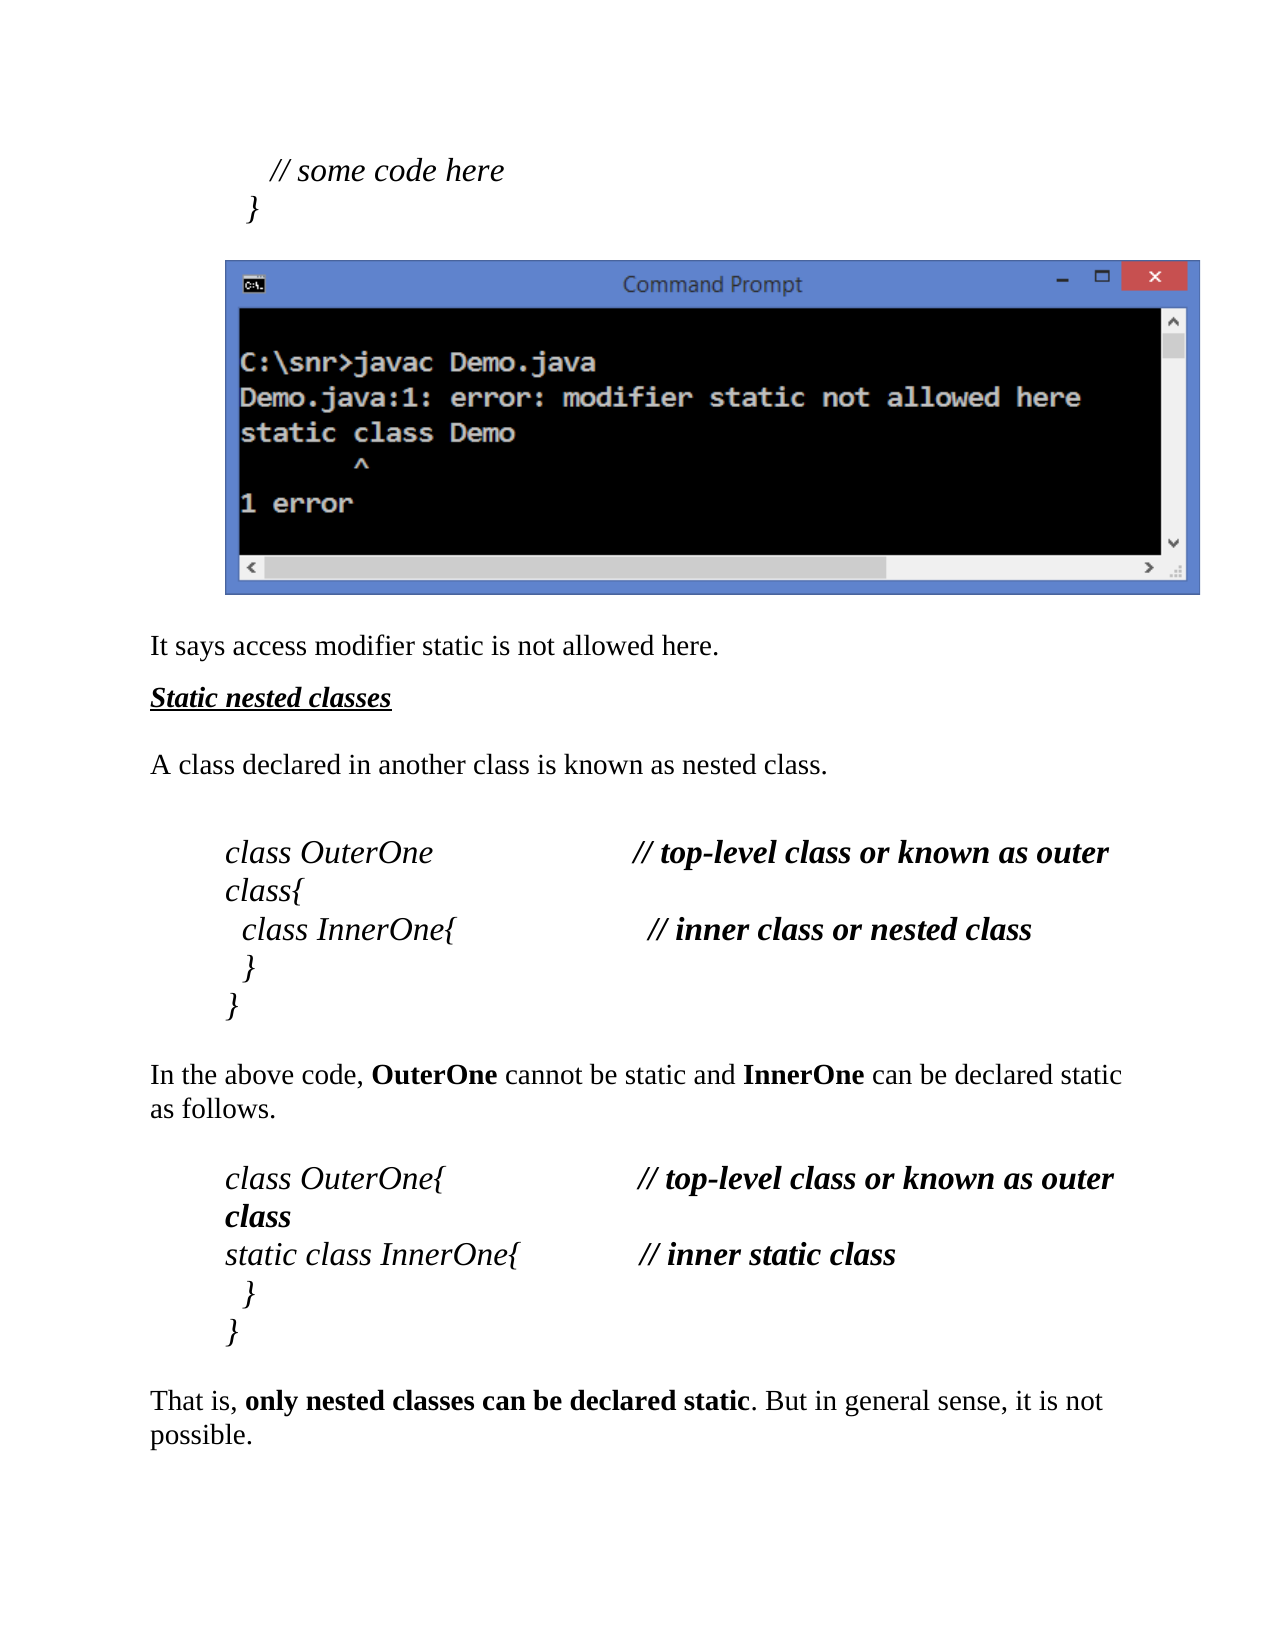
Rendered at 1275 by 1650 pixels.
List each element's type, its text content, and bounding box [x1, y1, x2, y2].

text } [225, 986, 1125, 1024]
picture [225, 260, 1200, 595]
text It says access modifier static is not allowed here. [150, 628, 1125, 662]
text } [245, 188, 1125, 227]
text class OuterOne{ // top-level class or known as outer class [225, 1158, 1125, 1235]
text A class declared in another class is known as nested class. [150, 713, 1125, 781]
text class OuterOne // top-level class or known as outer class{ [225, 832, 1125, 909]
text } [225, 1311, 1125, 1350]
text class InnerOne{ // inner class or nested class [225, 909, 1125, 947]
text That is, only nested classes can be declared static. But in general sense, it is not possible. [253, 1383, 1125, 1450]
text In the above code, OuterOne cannot be static and InnerOne can be declared static as follows. [150, 1057, 1125, 1124]
subtitle Static nested classes [150, 680, 1125, 713]
text // some code here [245, 150, 1125, 188]
text } [225, 1273, 1125, 1311]
text } [225, 947, 1125, 986]
text static class InnerOne{ // inner static class [225, 1235, 1125, 1273]
